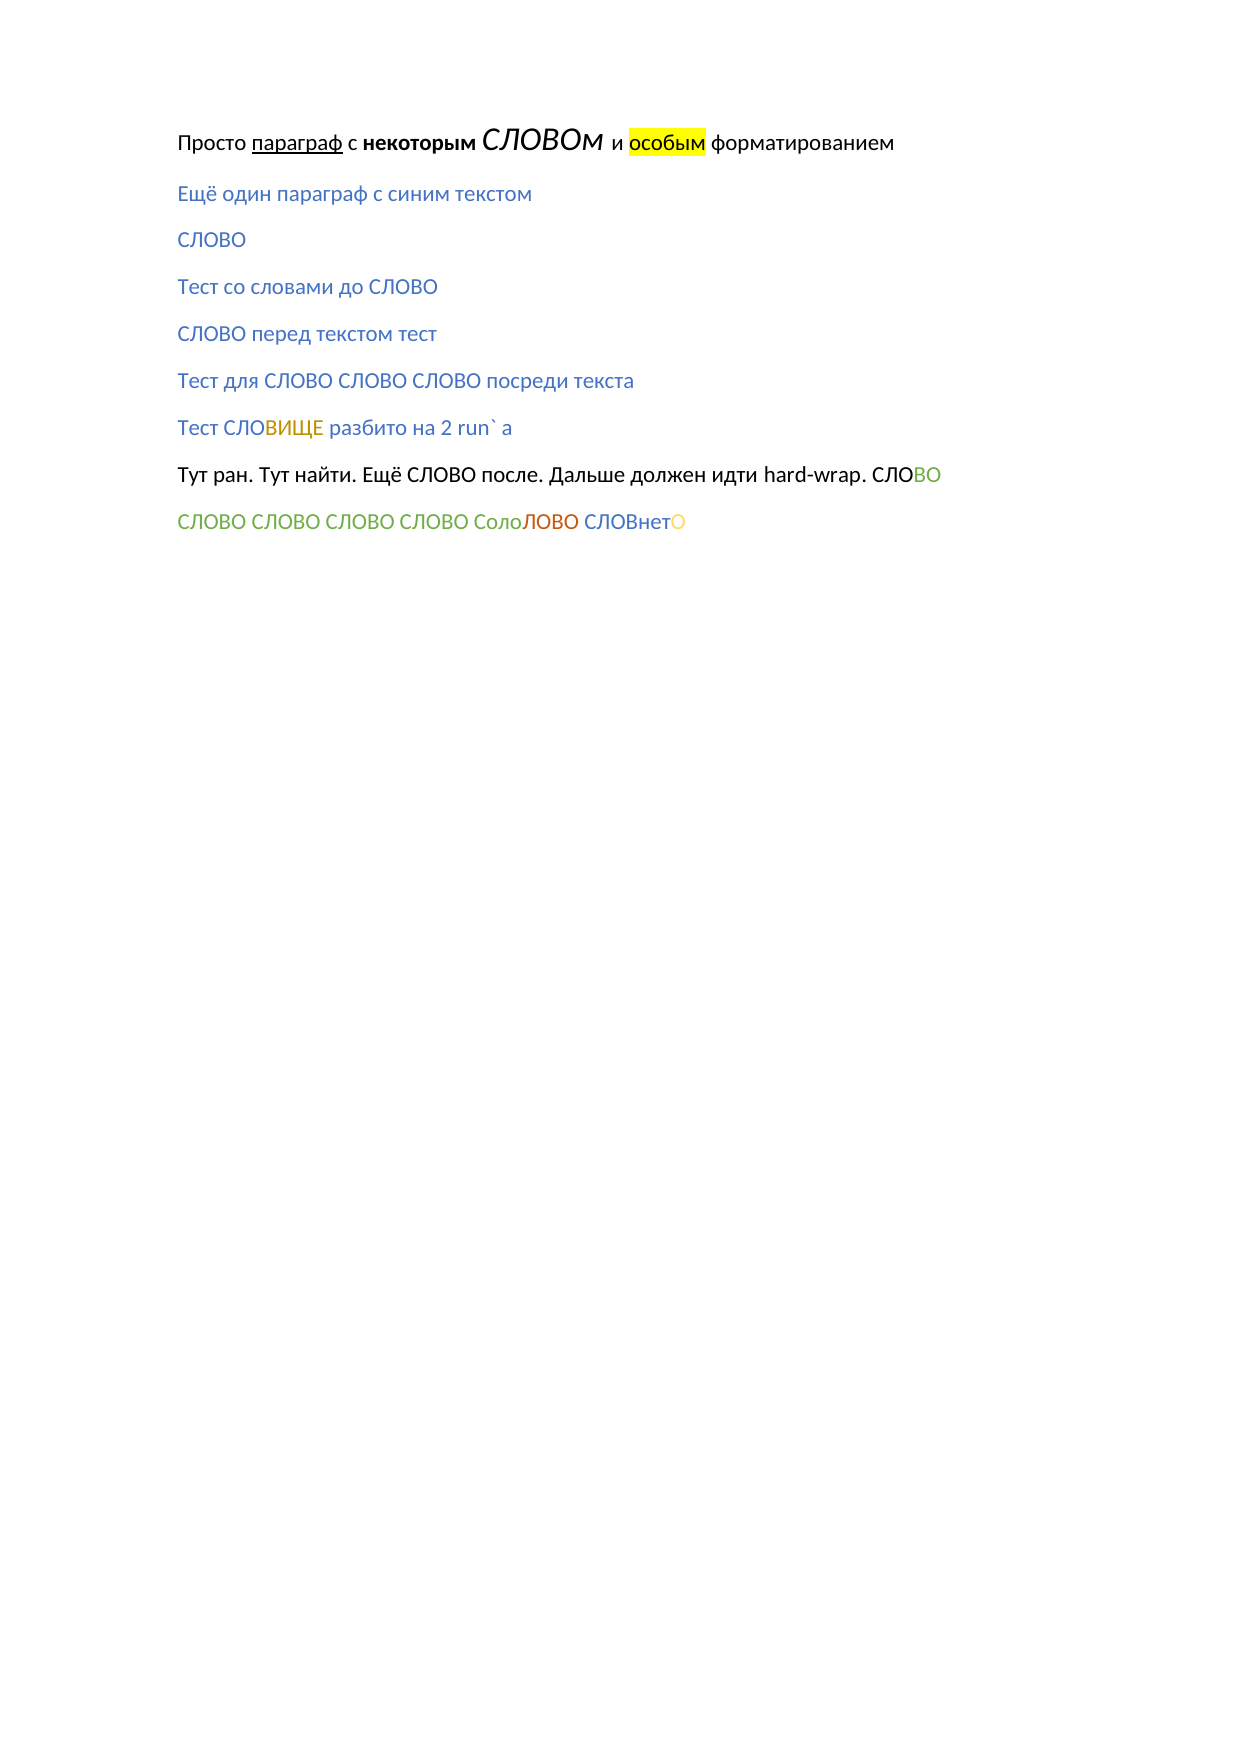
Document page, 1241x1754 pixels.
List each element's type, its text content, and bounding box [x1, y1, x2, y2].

text Ещё один параграф с синим текстом [177, 179, 1152, 207]
text СЛОВО перед текстом тест [177, 319, 1152, 347]
text СЛОВО СЛОВО СЛОВО СЛОВО СолоЛОВО СЛОВнетОййййййййййййййййййййййййййййййййййййййййййййййййййййййййййййййййййййййййййййййййййййййййййййййййййййййййййййййййййСЛОВОййййййййййййй [177, 507, 1152, 535]
text Тест со словами до СЛОВО [177, 272, 1152, 301]
text Просто параграф с некоторым СЛОВОм и особым форматированием [177, 118, 1152, 159]
text СЛОВО [177, 226, 1152, 254]
text Тут ран. Тут найти. Ещё СЛОВО после. Дальше должен идти hard-wrap. СЛОВО [177, 460, 1152, 488]
text Тест СЛОВИЩЕ разбито на 2 run` а [177, 413, 1152, 441]
text Тест для СЛОВО СЛОВО СЛОВО посреди текста [177, 366, 1152, 394]
